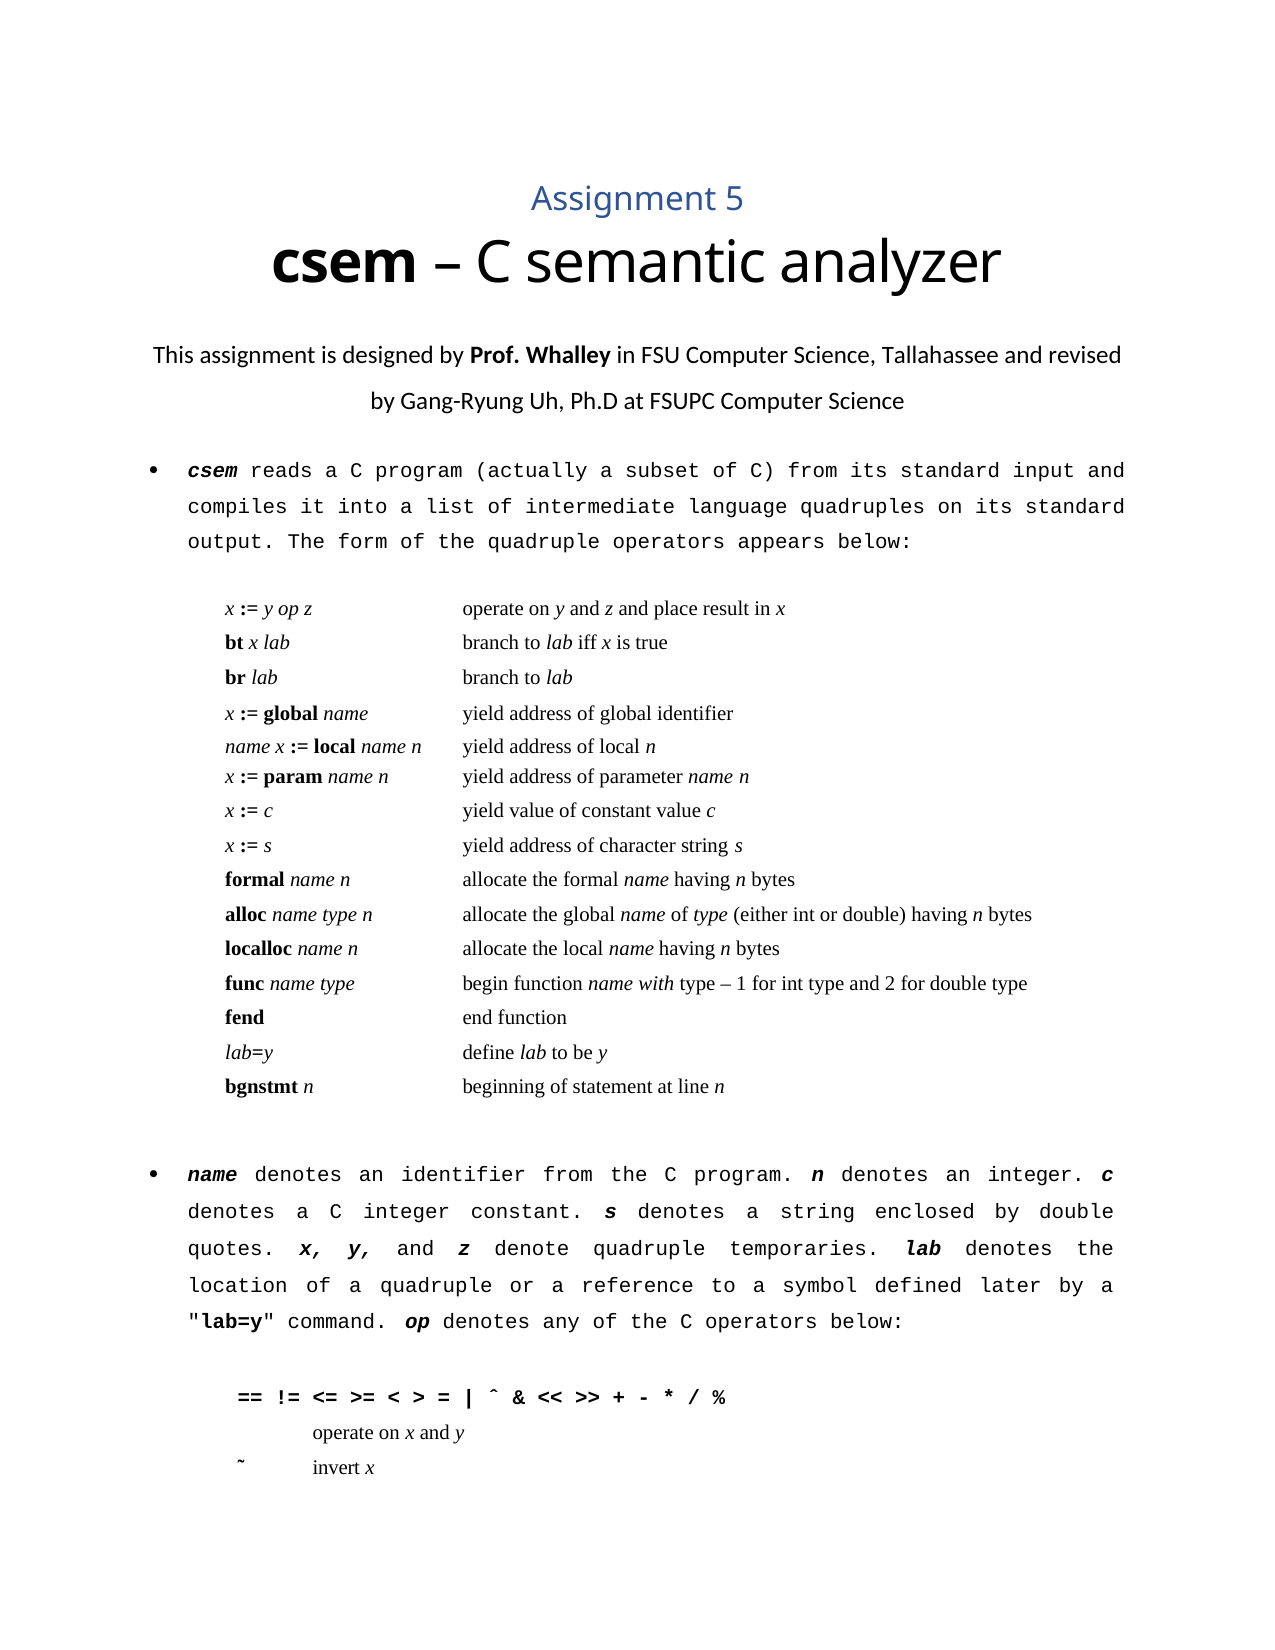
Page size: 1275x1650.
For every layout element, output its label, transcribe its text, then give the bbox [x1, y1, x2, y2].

text fend end function [225, 1005, 1125, 1029]
text bgnstmt n beginning of statement at line n [225, 1074, 1125, 1098]
text operate on x and y [312, 1420, 1125, 1444]
text lab=y define lab to be y [225, 1040, 1125, 1064]
text == != <= >= < > = | ˆ & << >> + - * / % [237, 1387, 861, 1411]
list csem reads a C program (actually a subset of C) from its standard input and compiles it into a list of intermediate language quadruples on its standard output. The form of the quadruple operators appears below: [150, 460, 1125, 555]
text bt x lab branch to lab iff x is true [225, 630, 1125, 654]
title csem – C semantic analyzer [150, 220, 1125, 300]
text br lab branch to lab [225, 664, 1125, 689]
text This assignment is designed by Prof. Whalley in FSU Computer Science, Tallahassee and revised by Gang-Ryung Uh, Ph.D at FSUPC Computer Science [150, 339, 1125, 416]
text formal name n allocate the formal name having n bytes [225, 867, 1125, 891]
text x := c yield value of constant value c [225, 798, 1125, 822]
subtitle Assignment 5 [150, 175, 1125, 220]
text x := global name yield address of global identifier name x := local name n yield address of local n [225, 693, 756, 758]
text ˜ invert x [237, 1454, 1125, 1479]
text localloc name n allocate the local name having n bytes [225, 936, 1125, 960]
text func name type begin function name with type – 1 for int type and 2 for double type [225, 971, 1125, 995]
text x := s yield address of character string s [225, 833, 1125, 857]
list name denotes an identifier from the C program. n denotes an integer. c denotes a C integer constant. s denotes a string enclosed by double quotes. x, y, and z denote quadruple temporaries. lab denotes the location of a quadruple or a reference to a symbol defined later by a "lab=y" command. op denotes any of the C operators below: [150, 1164, 1114, 1335]
text alloc name type n allocate the global name of type (either int or double) having n bytes [225, 902, 1125, 926]
text x := param name n yield address of parameter name n [225, 764, 1125, 788]
text x := y op z operate on y and z and place result in x [225, 596, 1125, 620]
